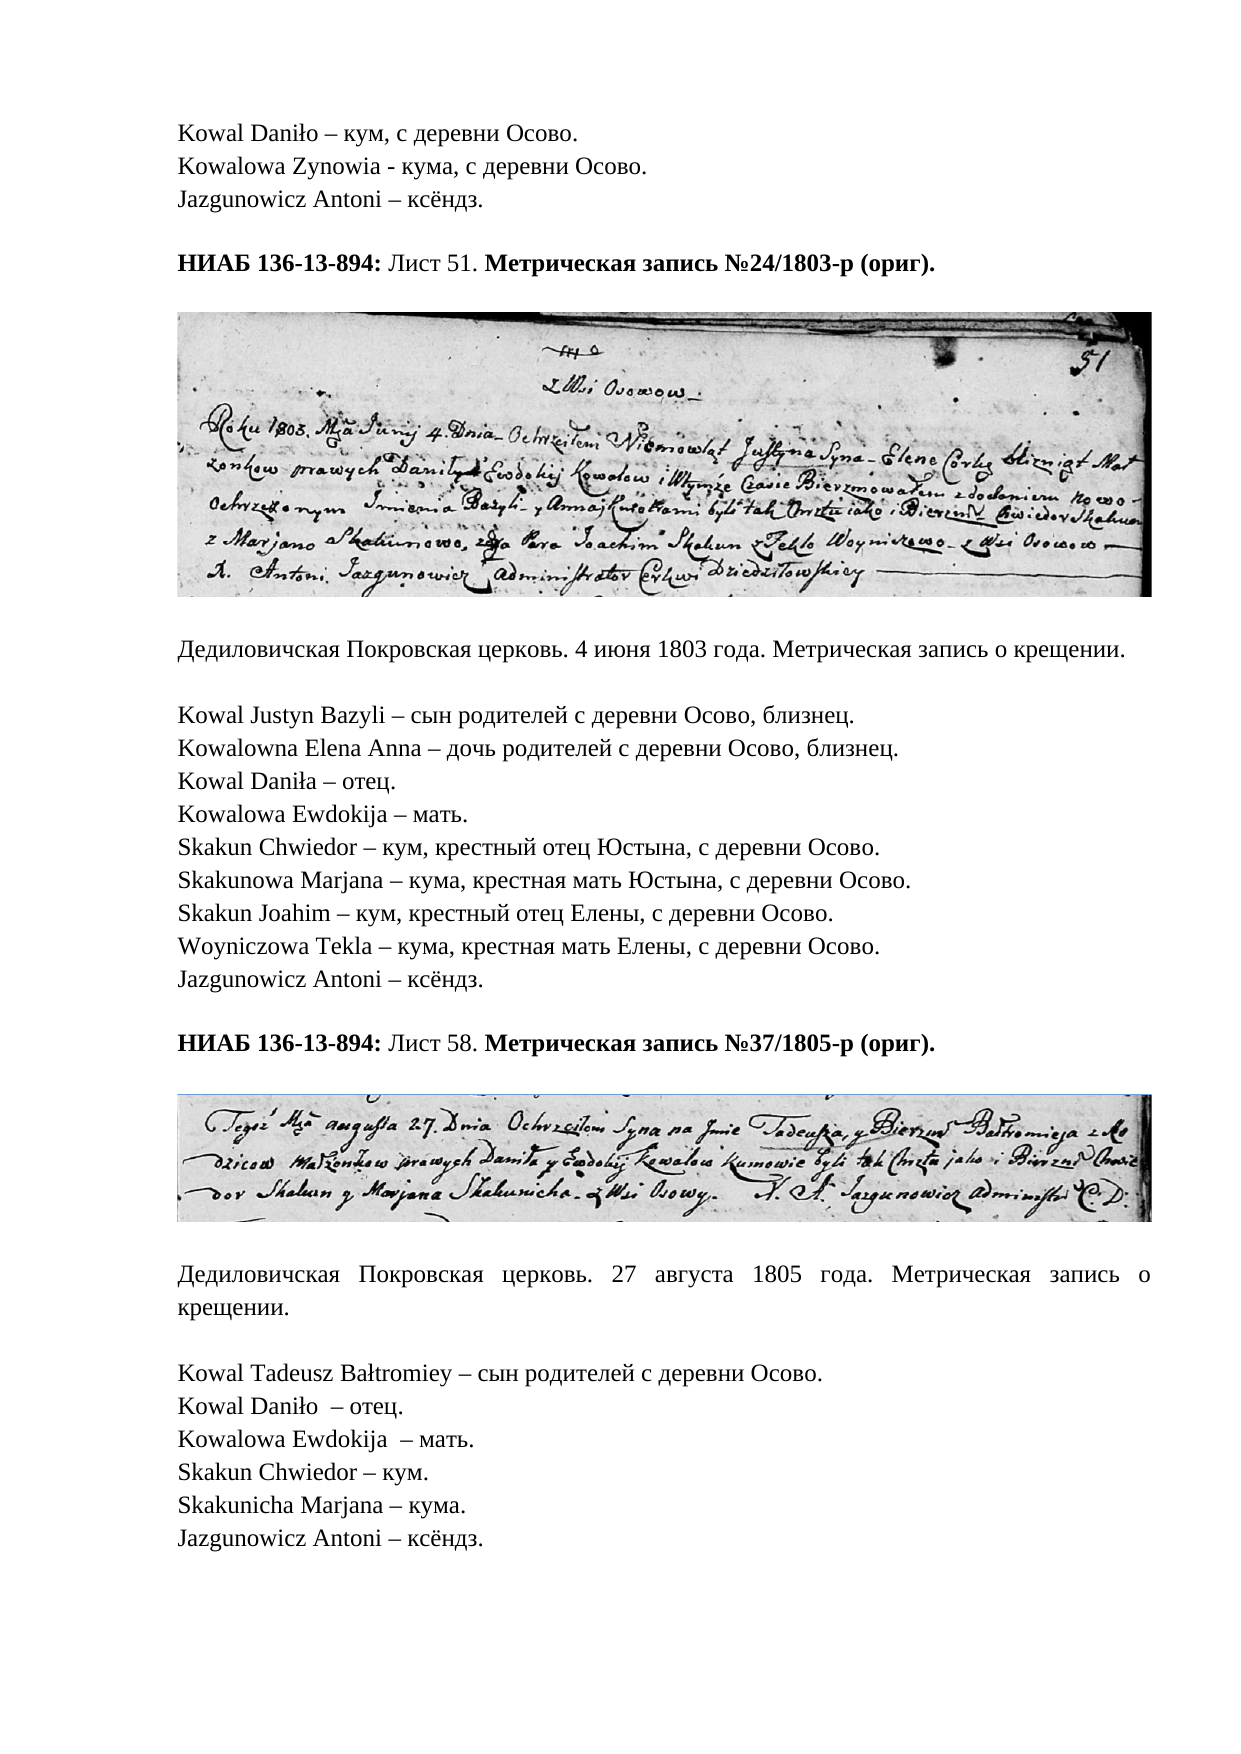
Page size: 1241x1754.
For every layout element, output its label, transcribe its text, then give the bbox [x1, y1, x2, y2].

text НИАБ 136-13-894: Лист 51. Метрическая запись №24/1803-р (ориг). [177, 248, 1152, 277]
text Skakun Chwiedor – кум. [177, 1457, 1152, 1486]
picture [177, 312, 1152, 597]
text НИАБ 136-13-894: Лист 58. Метрическая запись №37/1805-р (ориг). [177, 1028, 1152, 1057]
text Jazgunowicz Antoni – ксёндз. [177, 184, 1152, 213]
text Kowalowa Ewdokija – мать. [177, 799, 1152, 828]
text Kowal Daniło – кум, с деревни Осово. [177, 118, 1152, 147]
text Kowal Justyn Bazyli – сын родителей с деревни Осовo, близнец. [177, 700, 1152, 729]
text Дедиловичская Покровская церковь. 4 июня 1803 года. Метрическая запись о крещении. [177, 634, 1152, 663]
text Дедиловичская Покровская церковь. 27 августа 1805 года. Метрическая запись о крещении. [177, 1259, 1152, 1321]
text Jazgunowicz Antoni – ксёндз. [177, 1523, 1152, 1552]
text Skakun Joahim – кум, крестный отец Елены, с деревни Осовo. [177, 898, 1152, 927]
text Skakunicha Marjana – кума. [177, 1490, 1152, 1519]
picture [177, 1094, 1152, 1222]
text Kowal Daniła – отец. [177, 766, 1152, 795]
text Kowalowa Ewdokija – мать. [177, 1424, 1152, 1453]
text Kowal Tadeusz Bałtromiey – сын родителей с деревни Осовo. [177, 1358, 1152, 1387]
text Kowalowna Elena Anna – дочь родителей с деревни Осовo, близнец. [177, 733, 1152, 762]
text Skakunowa Marjana – кума, крестная мать Юстына, с деревни Осовo. [177, 865, 1152, 894]
text Kowalowa Zynowia - кума, с деревни Осово. [177, 151, 1152, 180]
text Skakun Chwiedor – кум, крестный отец Юстына, с деревни Осовo. [177, 832, 1152, 861]
text Jazgunowicz Antoni – ксёндз. [177, 964, 1152, 993]
text Woyniczowa Tekla – кума, крестная мать Елены, с деревни Осовo. [177, 931, 1152, 960]
text Kowal Daniło – отец. [177, 1391, 1152, 1420]
